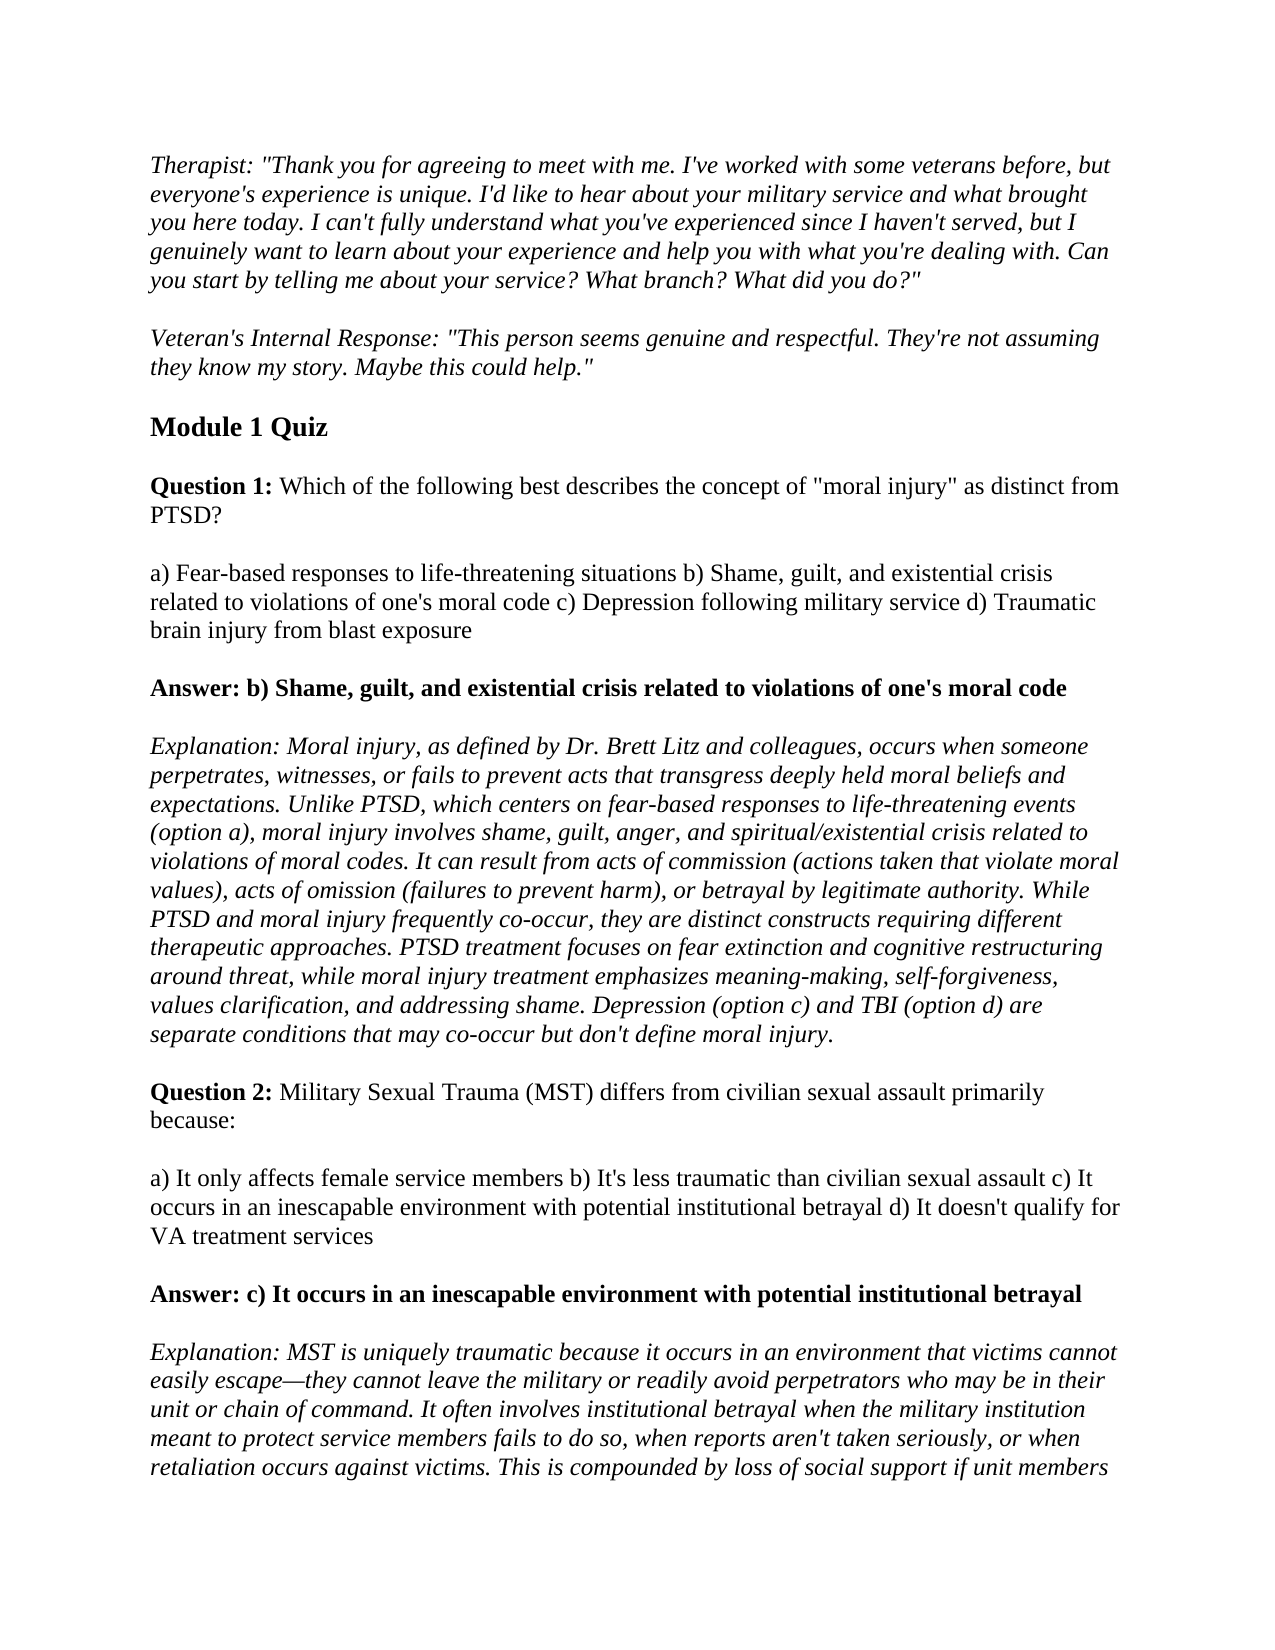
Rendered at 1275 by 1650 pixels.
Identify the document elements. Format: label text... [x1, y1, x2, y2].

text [150, 1337, 1125, 1480]
text Veteran's Internal Response: "This person seems genuine and respectful. They're not assuming they know my story. Maybe this could help." [150, 323, 1125, 380]
text Answer: b) Shame, guilt, and existential crisis related to violations of one's moral code [150, 673, 1125, 702]
text Question 1: Which of the following best describes the concept of "moral injury" as distinct from PTSD? [150, 471, 1125, 529]
text Answer: c) It occurs in an inescapable environment with potential institutional betrayal [150, 1279, 1125, 1307]
text a) It only affects female service members b) It's less traumatic than civilian sexual assault c) It occurs in an inescapable environment with potential institutional betrayal d) It doesn't qualify for VA treatment services [150, 1163, 1125, 1249]
text Explanation: Moral injury, as defined by Dr. Brett Litz and colleagues, occurs when someone perpetrates, witnesses, or fails to prevent acts that transgress deeply held moral beliefs and expectations. Unlike PTSD, which centers on fear-based responses to life-threatening events (option a), moral injury involves shame, guilt, anger, and spiritual/existential crisis related to violations of moral codes. It can result from acts of commission (actions taken that violate moral values), acts of omission (failures to prevent harm), or betrayal by legitimate authority. While PTSD and moral injury frequently co-occur, they are distinct constructs requiring different therapeutic approaches. PTSD treatment focuses on fear extinction and cognitive restructuring around threat, while moral injury treatment emphasizes meaning-making, self-forgiveness, values clarification, and addressing shame. Depression (option c) and TBI (option d) are separate conditions that may co-occur but don't define moral injury. [150, 731, 1125, 1047]
text Therapist: "Thank you for agreeing to meet with me. I've worked with some veterans before, but everyone's experience is unique. I'd like to hear about your military service and what brought you here today. I can't fully understand what you've experienced since I haven't served, but I genuinely want to learn about your experience and help you with what you're dealing with. Can you start by telling me about your service? What branch? What did you do?" [150, 150, 1125, 294]
text Question 2: Military Sexual Trauma (MST) differs from civilian sexual assault primarily because: [150, 1077, 1125, 1134]
text Module 1 Quiz [150, 409, 1125, 442]
text a) Fear-based responses to life-threatening situations b) Shame, guilt, and existential crisis related to violations of one's moral code c) Depression following military service d) Traumatic brain injury from blast exposure [150, 558, 1125, 644]
